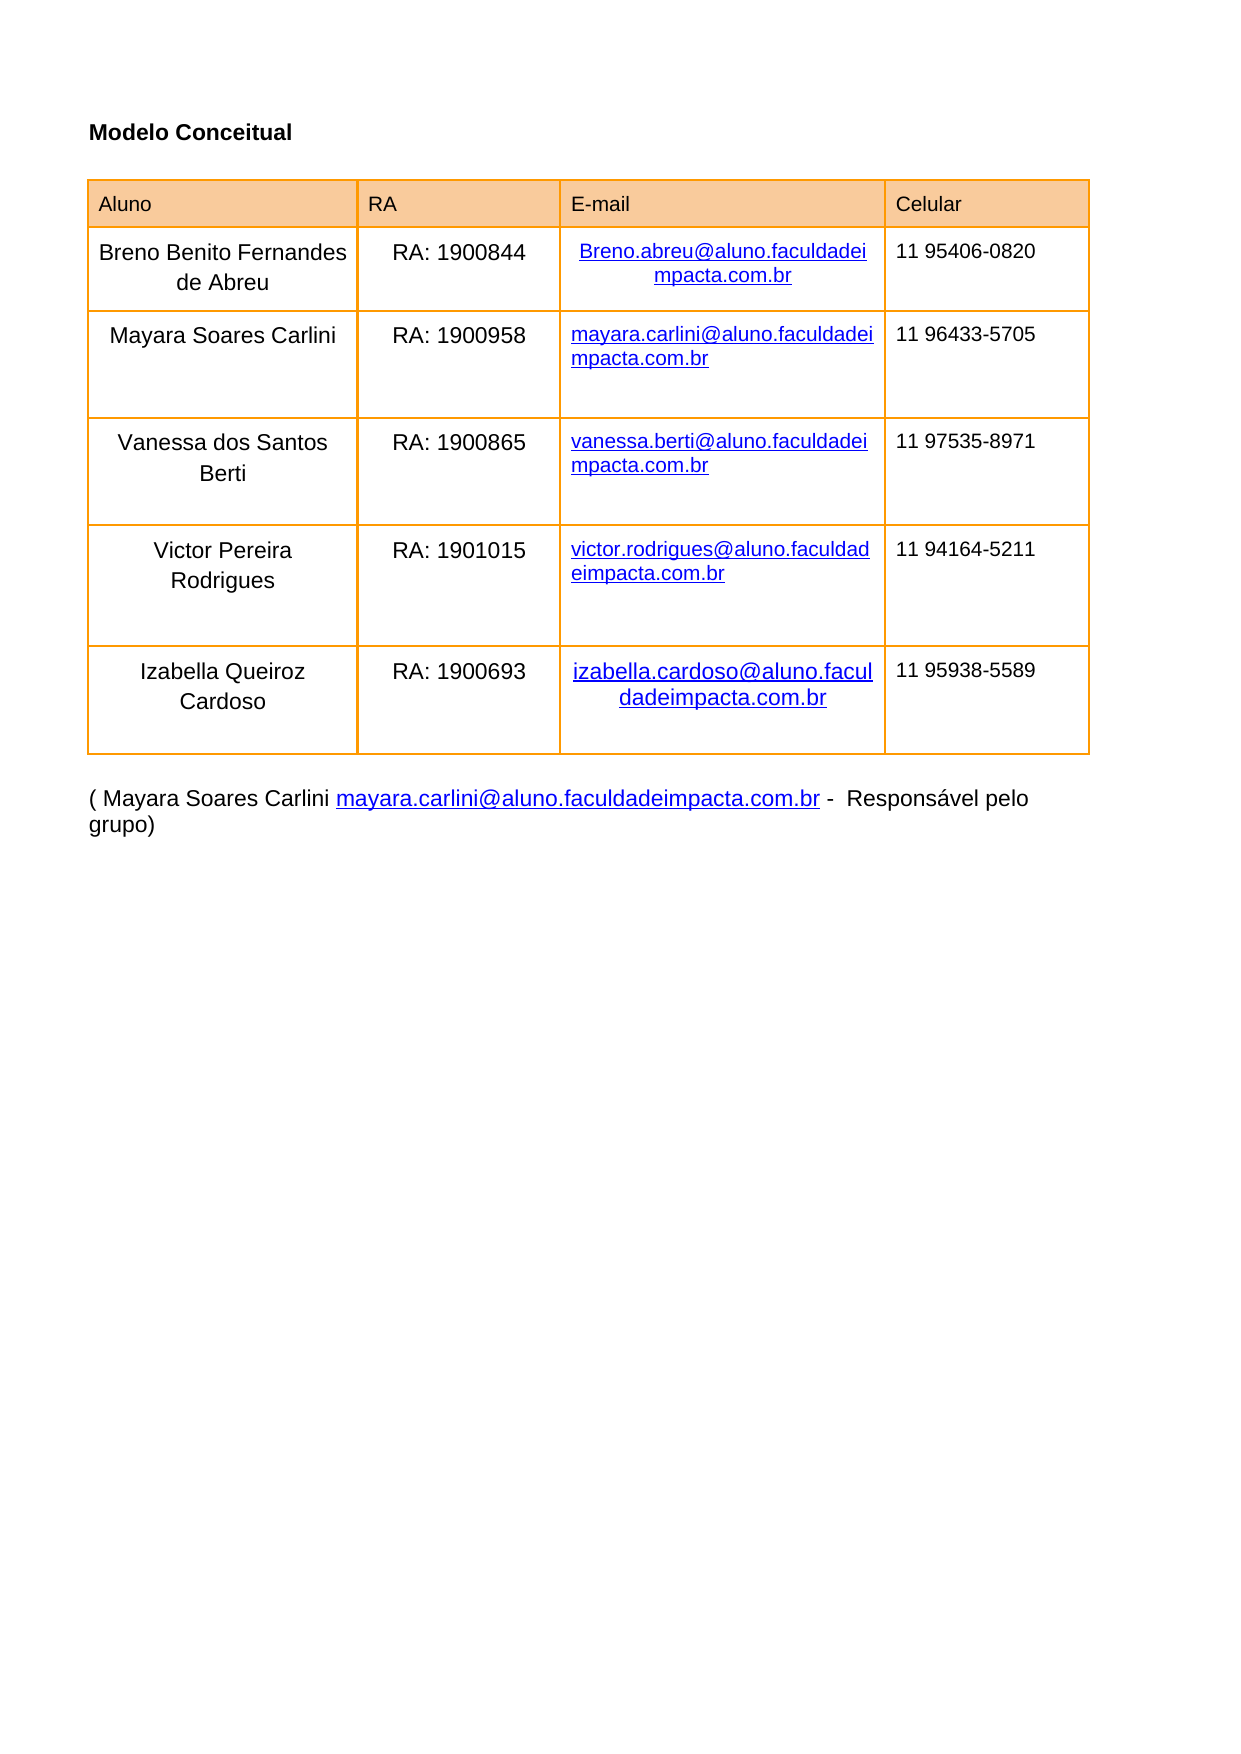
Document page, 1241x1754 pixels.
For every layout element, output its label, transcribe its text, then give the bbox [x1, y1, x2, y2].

table_cell RA: 1900958 [359, 312, 559, 417]
text ( Mayara Soares Carlini mayara.carlini@aluno.faculdadeimpacta.com.br - Responsável pelo grupo) [89, 785, 1090, 837]
table_cell izabella.cardoso@aluno.faculdadeimpacta.com.br [561, 647, 884, 752]
table_cell Victor Pereira Rodrigues [89, 526, 356, 645]
table_header Aluno [89, 181, 356, 226]
table_cell Breno Benito Fernandes de Abreu [89, 228, 356, 309]
table_header Celular [886, 181, 1088, 226]
table_header E-mail [561, 181, 884, 226]
table_cell 11 95406-0820 [886, 228, 1088, 309]
table_cell Breno.abreu@aluno.faculdadeimpacta.com.br [561, 228, 884, 309]
table_cell 11 94164-5211 [886, 526, 1088, 645]
table_cell Mayara Soares Carlini [89, 312, 356, 417]
text Modelo Conceitual [89, 119, 1090, 145]
table_cell victor.rodrigues@aluno.faculdadeimpacta.com.br [561, 526, 884, 645]
table_cell 11 97535-8971 [886, 419, 1088, 524]
table_cell 11 95938-5589 [886, 647, 1088, 752]
table_cell Vanessa dos Santos Berti [89, 419, 356, 524]
table_cell Izabella Queiroz Cardoso [89, 647, 356, 752]
table_cell vanessa.berti@aluno.faculdadeimpacta.com.br [561, 419, 884, 524]
table_cell RA: 1900844 [359, 228, 559, 309]
table_cell RA: 1900693 [359, 647, 559, 752]
table_cell RA: 1901015 [359, 526, 559, 645]
table_cell mayara.carlini@aluno.faculdadeimpacta.com.br [561, 312, 884, 417]
table_cell 11 96433-5705 [886, 312, 1088, 417]
table_cell RA: 1900865 [359, 419, 559, 524]
table_header RA [359, 181, 559, 226]
